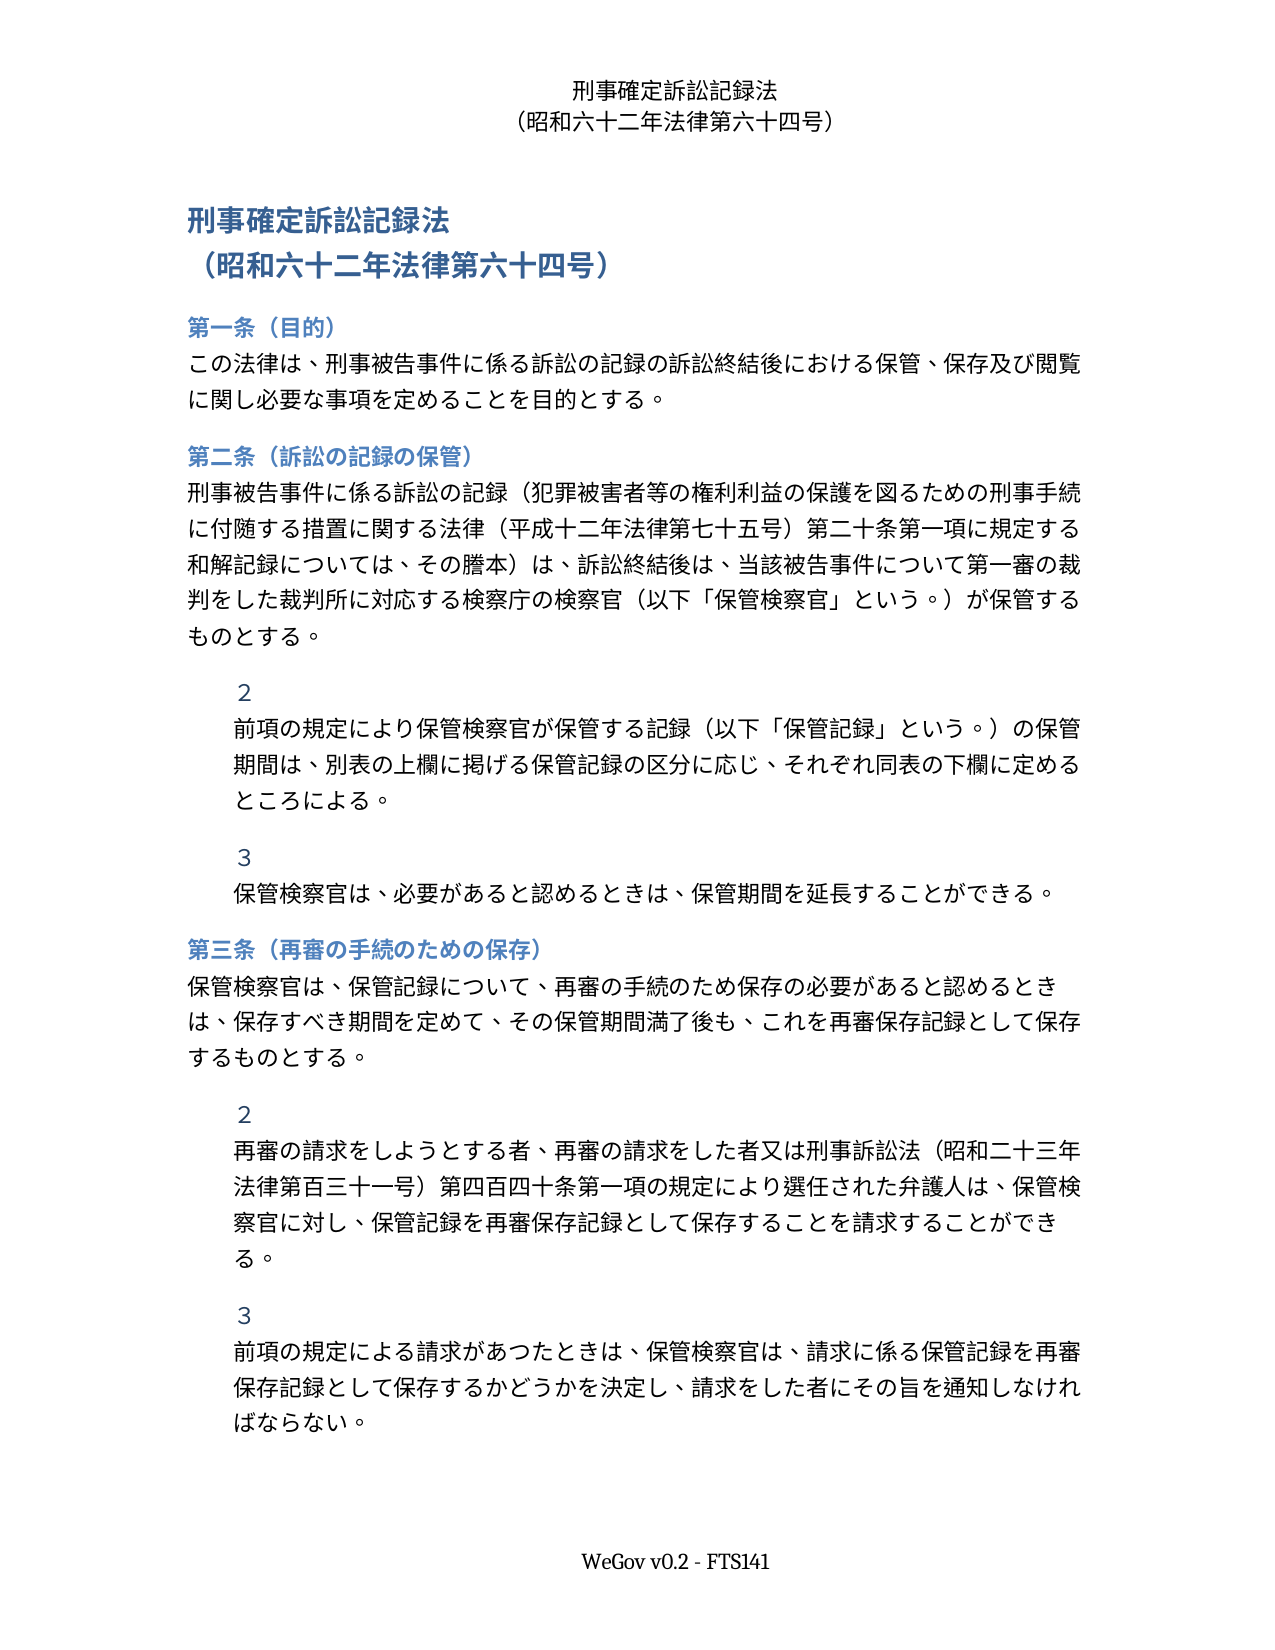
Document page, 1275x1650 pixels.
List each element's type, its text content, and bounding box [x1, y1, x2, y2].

text この法律は、刑事被告事件に係る訴訟の記録の訴訟終結後における保管、保存及び閲覧に関し必要な事項を定めることを目的とする。 [187, 348, 1087, 415]
text 前項の規定により保管検察官が保管する記録（以下「保管記録」という。）の保管期間は、別表の上欄に掲げる保管記録の区分に応じ、それぞれ同表の下欄に定めるところによる。 [233, 713, 1087, 816]
text 保管検察官は、必要があると認めるときは、保管期間を延長することができる。 [233, 878, 1087, 909]
subtitle ３ [233, 1299, 1087, 1331]
text 再審の請求をしようとする者、再審の請求をした者又は刑事訴訟法（昭和二十三年法律第百三十一号）第四百四十条第一項の規定により選任された弁護人は、保管検察官に対し、保管記録を再審保存記録として保存することを請求することができる。 [233, 1135, 1087, 1274]
subtitle ２ [233, 677, 1087, 708]
subtitle ３ [233, 842, 1087, 873]
subtitle 第一条（目的） [187, 312, 1087, 343]
subtitle ２ [233, 1099, 1087, 1130]
subtitle 第二条（訴訟の記録の保管） [187, 441, 1087, 472]
text 前項の規定による請求があつたときは、保管検察官は、請求に係る保管記録を再審保存記録として保存するかどうかを決定し、請求をした者にその旨を通知しなければならない。 ただし、請求に係る保管記録が再審保存記録として保存することとされているものであるときは、その旨の通知をすれば足りる。 [233, 1336, 1087, 1439]
text 刑事被告事件に係る訴訟の記録（犯罪被害者等の権利利益の保護を図るための刑事手続に付随する措置に関する法律（平成十二年法律第七十五号）第二十条第一項に規定する和解記録については、その謄本）は、訴訟終結後は、当該被告事件について第一審の裁判をした裁判所に対応する検察庁の検察官（以下「保管検察官」という。）が保管するものとする。 [187, 477, 1087, 652]
text 保管検察官は、保管記録について、再審の手続のため保存の必要があると認めるときは、保存すべき期間を定めて、その保管期間満了後も、これを再審保存記録として保存するものとする。 [187, 970, 1087, 1073]
subtitle 第三条（再審の手続のための保存） [187, 934, 1087, 966]
subtitle 刑事確定訴訟記録法 （昭和六十二年法律第六十四号） [187, 200, 1087, 285]
